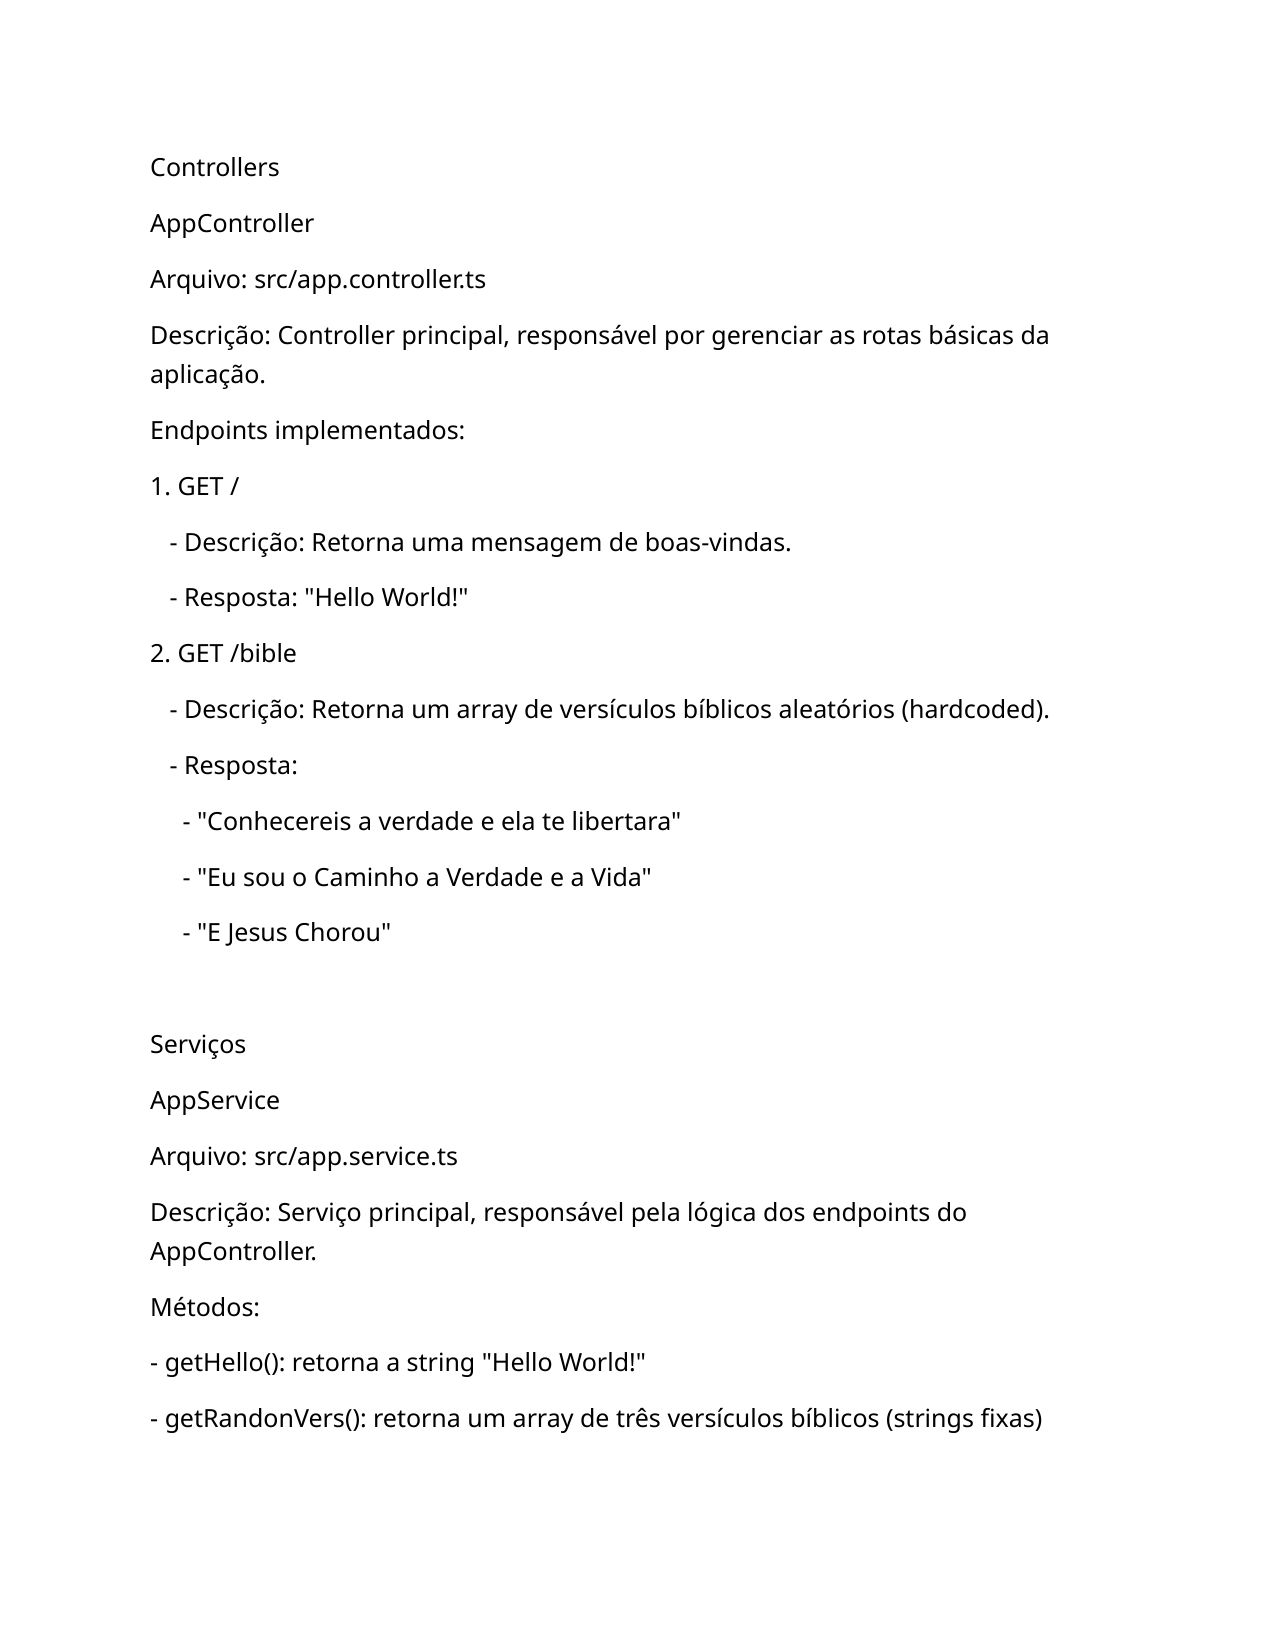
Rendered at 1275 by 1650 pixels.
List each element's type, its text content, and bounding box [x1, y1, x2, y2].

text AppController [150, 206, 1125, 240]
text - Resposta: [150, 747, 1125, 782]
text - "Eu sou o Caminho a Verdade e a Vida" [150, 859, 1125, 893]
text - Resposta: "Hello World!" [150, 580, 1125, 614]
text Controllers [150, 150, 1125, 184]
text - Descrição: Retorna uma mensagem de boas-vindas. [150, 524, 1125, 558]
text - "Conhecereis a verdade e ela te libertara" [150, 803, 1125, 837]
text Métodos: [150, 1289, 1125, 1323]
text - "E Jesus Chorou" [150, 915, 1125, 949]
text Descrição: Controller principal, responsável por gerenciar as rotas básicas da aplicação. [150, 317, 1125, 391]
text Arquivo: src/app.controller.ts [150, 262, 1125, 296]
text - Descrição: Retorna um array de versículos bíblicos aleatórios (hardcoded). [150, 692, 1125, 726]
text - getHello(): retorna a string "Hello World!" [150, 1345, 1125, 1379]
text Descrição: Serviço principal, responsável pela lógica dos endpoints do AppController. [150, 1194, 1125, 1267]
text - getRandonVers(): retorna um array de três versículos bíblicos (strings fixas) [150, 1401, 1125, 1435]
text Endpoints implementados: [150, 412, 1125, 447]
text AppService [150, 1082, 1125, 1117]
text 2. GET /bible [150, 636, 1125, 670]
text Serviços [150, 1027, 1125, 1061]
text Arquivo: src/app.service.ts [150, 1138, 1125, 1172]
text 1. GET / [150, 468, 1125, 502]
